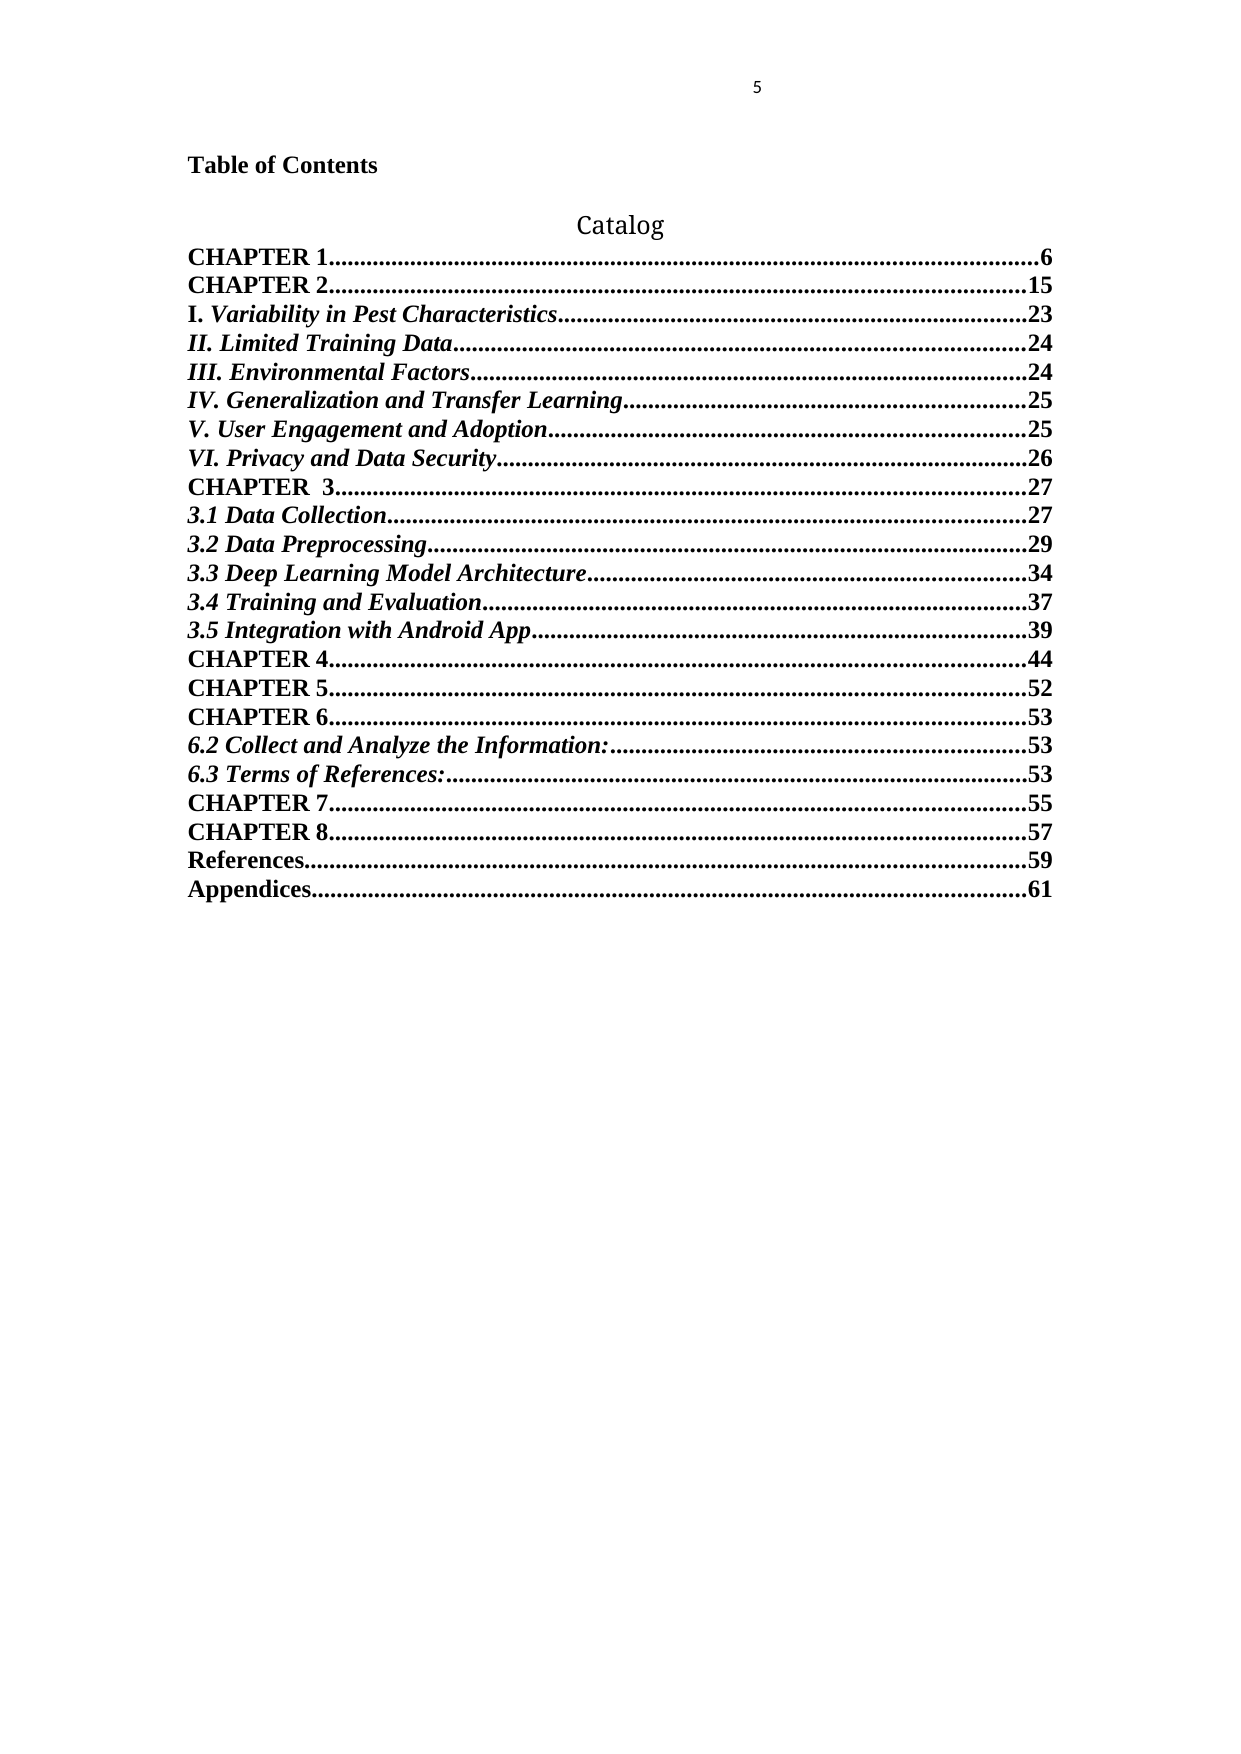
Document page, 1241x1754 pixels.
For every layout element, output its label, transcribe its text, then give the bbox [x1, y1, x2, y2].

text Table of Contents [187, 150, 1053, 179]
